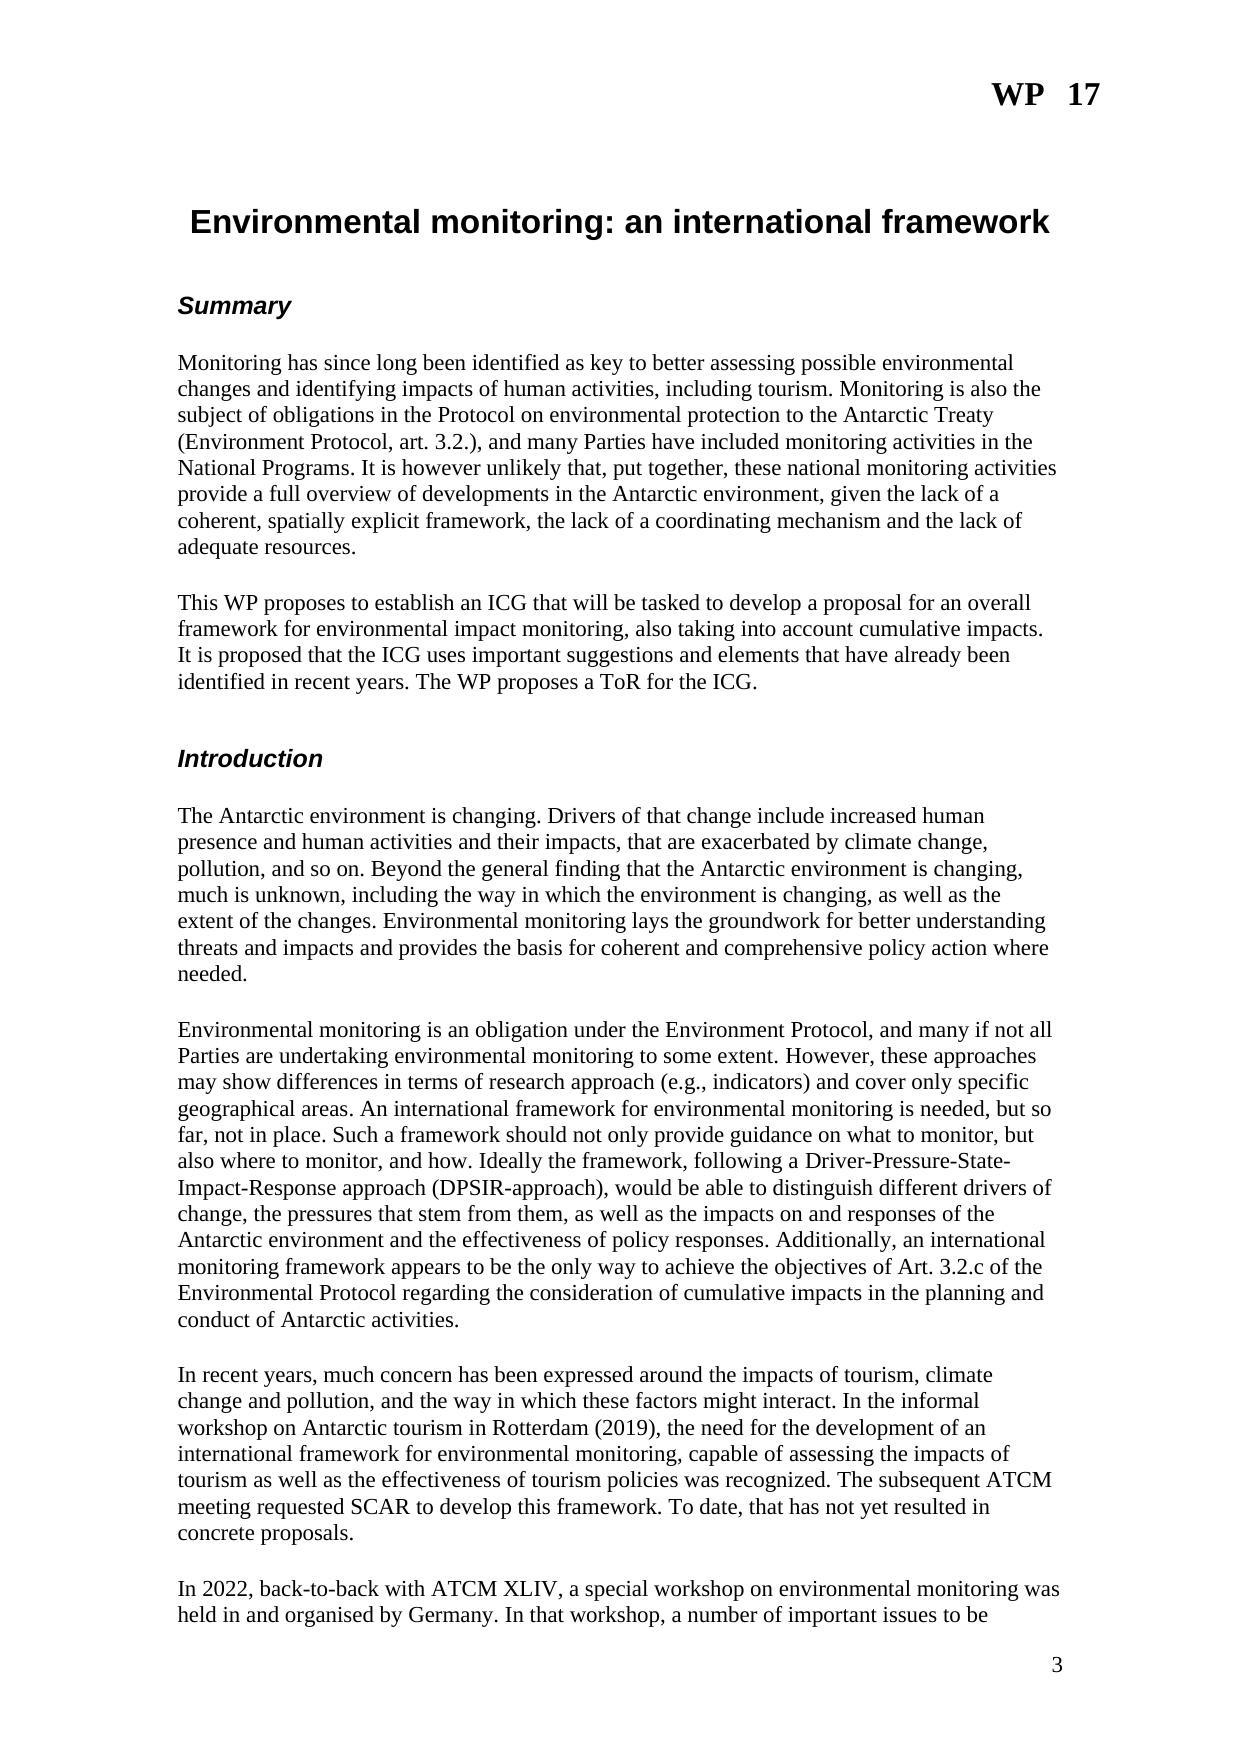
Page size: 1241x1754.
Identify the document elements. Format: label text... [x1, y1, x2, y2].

subtitle Introduction [177, 744, 1063, 773]
text In recent years, much concern has been expressed around the impacts of tourism, climate change and pollution, and the way in which these factors might interact. In the informal workshop on Antarctic tourism in Rotterdam (2019), the need for the development of an international framework for environmental monitoring, capable of assessing the impacts of tourism as well as the effectiveness of tourism policies was recognized. The subsequent ATCM meeting requested SCAR to develop this framework. To date, that has not yet resulted in concrete proposals. [177, 1361, 1063, 1546]
text Environmental monitoring is an obligation under the Environment Protocol, and many if not all Parties are undertaking environmental monitoring to some extent. However, these approaches may show differences in terms of research approach (e.g., indicators) and cover only specific geographical areas. An international framework for environmental monitoring is needed, but so far, not in place. Such a framework should not only provide guidance on what to monitor, but also where to monitor, and how. Ideally the framework, following a Driver-Pressure-State-Impact-Response approach (DPSIR-approach), would be able to distinguish different drivers of change, the pressures that stem from them, as well as the impacts on and responses of the Antarctic environment and the effectiveness of policy responses. Additionally, an international monitoring framework appears to be the only way to achieve the objectives of Art. 3.2.c of the Environmental Protocol regarding the consideration of cumulative impacts in the planning and conduct of Antarctic activities. [177, 1016, 1063, 1332]
subtitle Summary [177, 291, 1063, 319]
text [177, 1575, 1063, 1627]
text The Antarctic environment is changing. Drivers of that change include increased human presence and human activities and their impacts, that are exacerbated by climate change, pollution, and so on. Beyond the general finding that the Antarctic environment is changing, much is unknown, including the way in which the environment is changing, as well as the extent of the changes. Environmental monitoring lays the groundwork for better understanding threats and impacts and provides the basis for coherent and comprehensive policy action where needed. [177, 802, 1063, 987]
subtitle Environmental monitoring: an international framework [177, 202, 1063, 241]
text Monitoring has since long been identified as key to better assessing possible environmental changes and identifying impacts of human activities, including tourism. Monitoring is also the subject of obligations in the Protocol on environmental protection to the Antarctic Treaty (Environment Protocol, art. 3.2.), and many Parties have included monitoring activities in the National Programs. It is however unlikely that, put together, these national monitoring activities provide a full overview of developments in the Antarctic environment, given the lack of a coherent, spatially explicit framework, the lack of a coordinating mechanism and the lack of adequate resources. [177, 349, 1063, 559]
text This WP proposes to establish an ICG that will be tasked to develop a proposal for an overall framework for environmental impact monitoring, also taking into account cumulative impacts. It is proposed that the ICG uses important suggestions and elements that have already been identified in recent years. The WP proposes a ToR for the ICG. [177, 589, 1063, 694]
